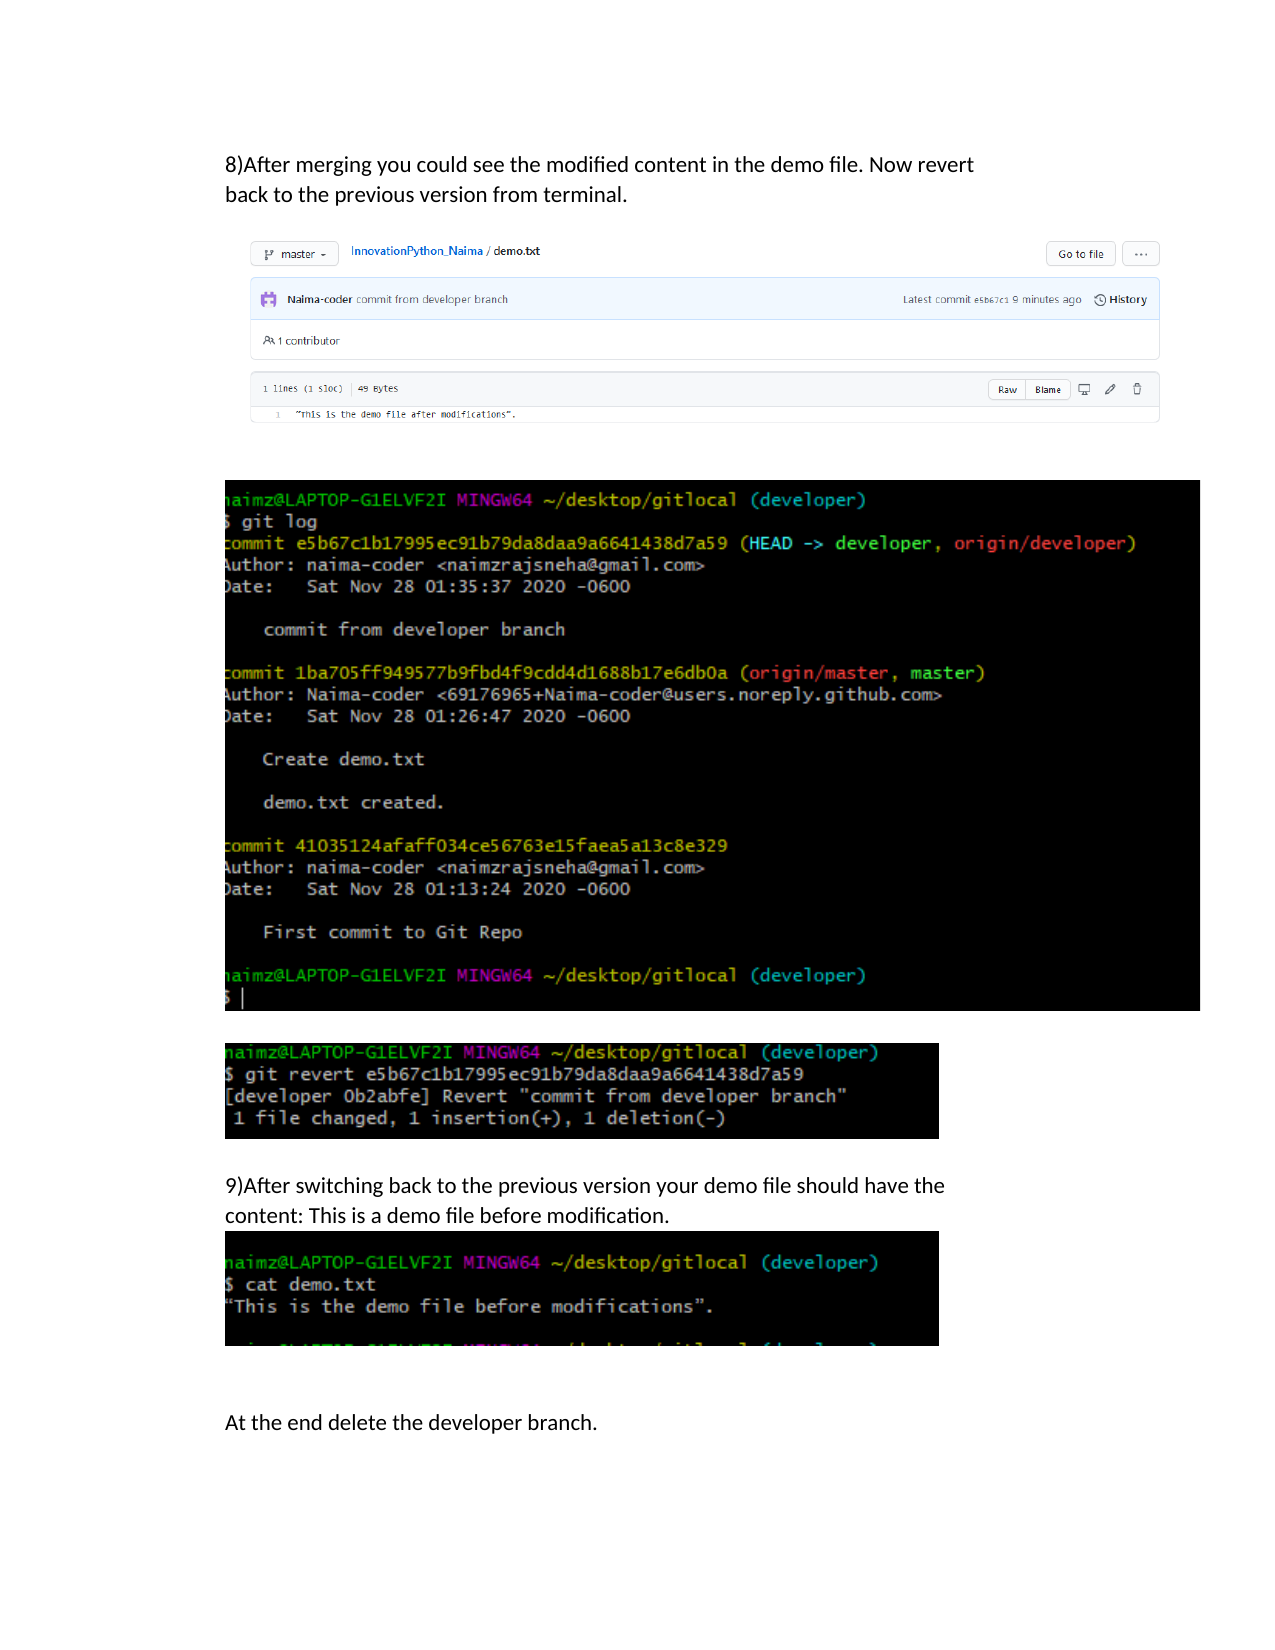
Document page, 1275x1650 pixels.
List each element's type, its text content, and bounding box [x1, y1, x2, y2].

list At the end delete the developer branch. [225, 1408, 1125, 1436]
list back to the previous version from terminal. [225, 180, 1125, 208]
list 8)After merging you could see the modified content in the demo file. Now revert [225, 150, 1125, 178]
list content: This is a demo file before modification. [225, 1201, 1125, 1229]
picture [225, 1043, 939, 1139]
list 9)After switching back to the previous version your demo file should have the [225, 1171, 1125, 1199]
picture [225, 480, 1200, 1011]
picture [225, 1231, 939, 1346]
picture [225, 240, 1200, 449]
